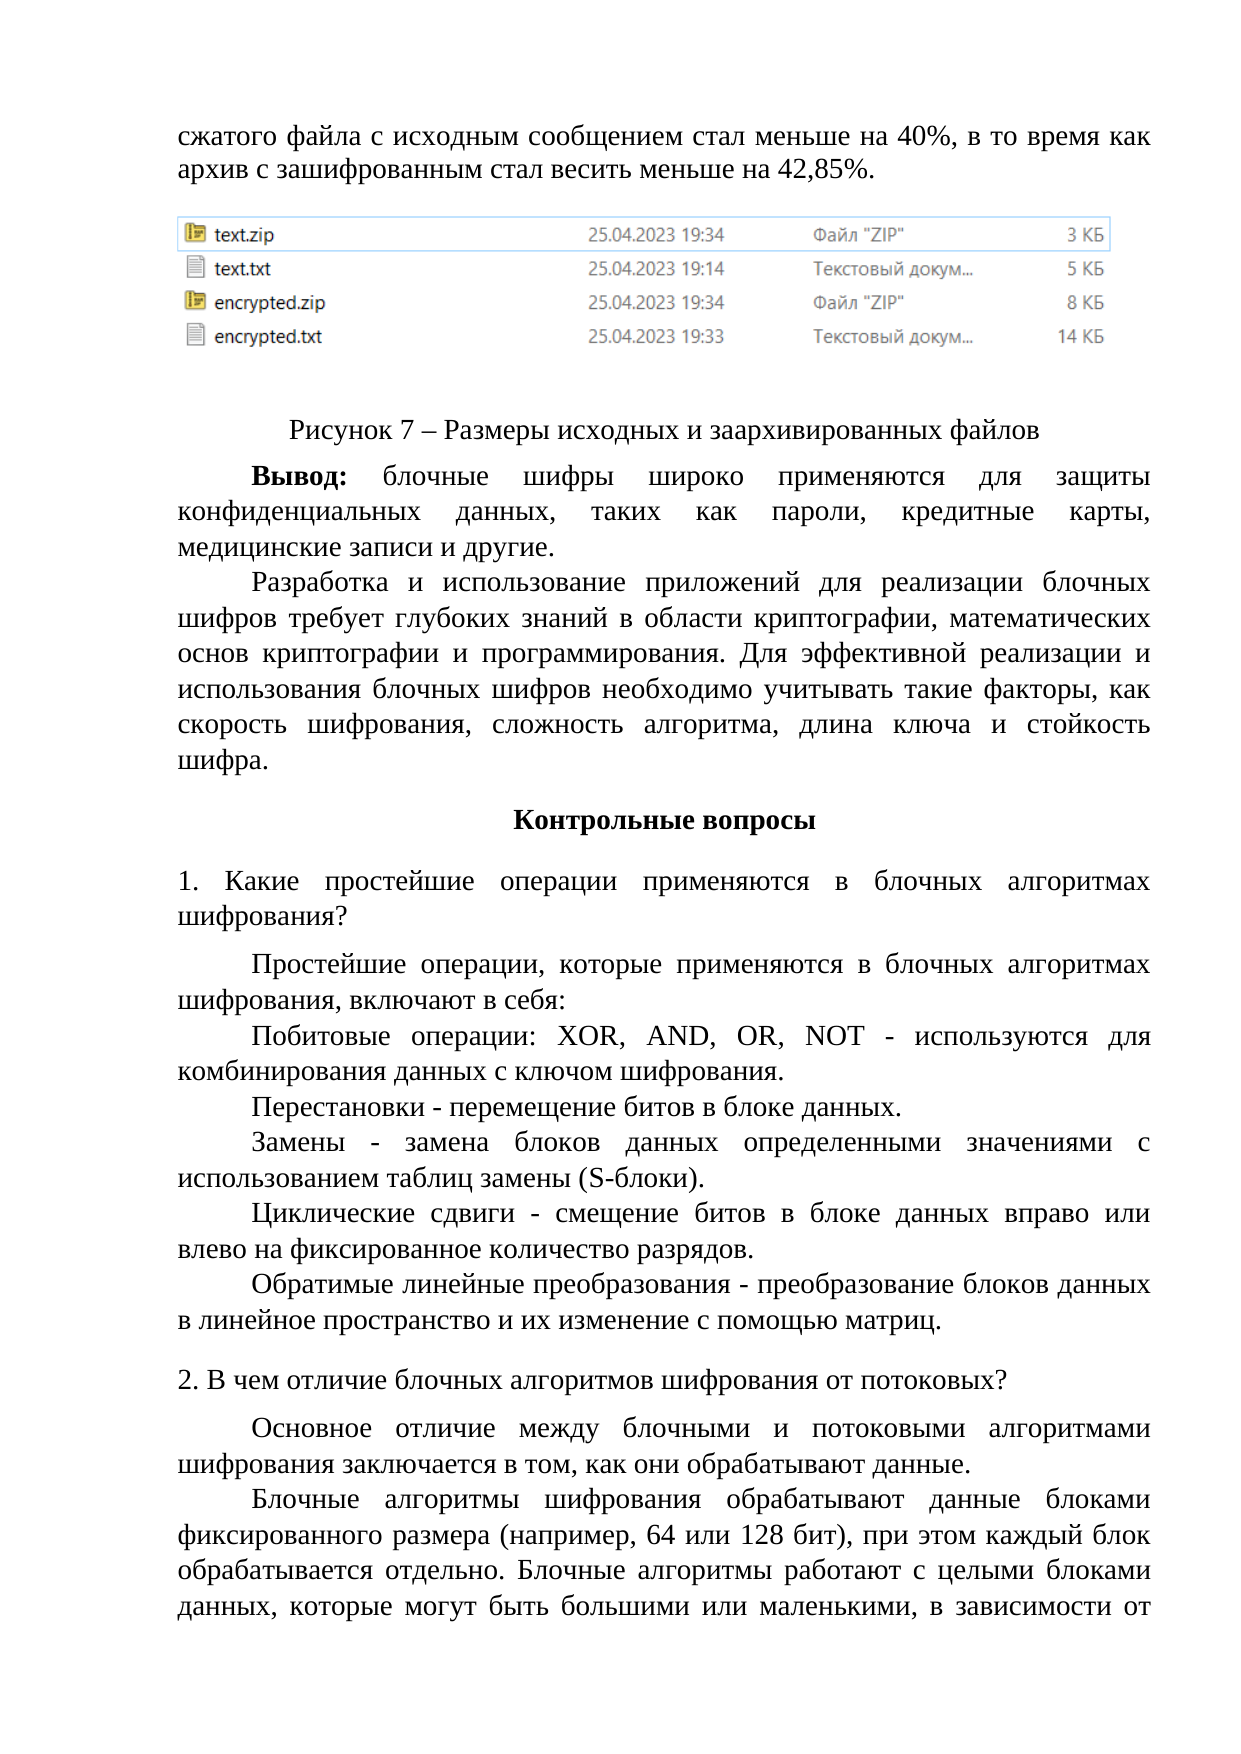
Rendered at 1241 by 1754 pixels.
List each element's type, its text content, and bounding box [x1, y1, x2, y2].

text 1. Какие простейшие операции применяются в блочных алгоритмах шифрования? [177, 863, 1152, 932]
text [177, 1481, 1152, 1621]
text Обратимые линейные преобразования - преобразование блоков данных в линейное пространство и их изменение с помощью матриц. [177, 1266, 1152, 1335]
picture [177, 214, 1152, 387]
text Перестановки - перемещение битов в блоке данных. [177, 1089, 1152, 1122]
text Замены - замена блоков данных определенными значениями с использованием таблиц замены (S-блоки). [177, 1124, 1152, 1193]
text Вывод: блочные шифры широко применяются для защиты конфиденциальных данных, таких как пароли, кредитные карты, медицинские записи и другие. [177, 458, 1152, 562]
text Рисунок 7 – Размеры исходных и заархивированных файлов [177, 412, 1152, 445]
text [177, 118, 1152, 185]
text Простейшие операции, которые применяются в блочных алгоритмах шифрования, включают в себя: [177, 947, 1152, 1016]
text Основное отличие между блочными и потоковыми алгоритмами шифрования заключается в том, как они обрабатывают данные. [177, 1410, 1152, 1479]
text 2. В чем отличие блочных алгоритмов шифрования от потоковых? [177, 1362, 1152, 1396]
text Разработка и использование приложений для реализации блочных шифров требует глубоких знаний в области криптографии, математических основ криптографии и программирования. Для эффективной реализации и использования блочных шифров необходимо учитывать такие факторы, как скорость шифрования, сложность алгоритма, длина ключа и стойкость шифра. [177, 564, 1152, 776]
text Побитовые операции: XOR, AND, OR, NOT - используются для комбинирования данных с ключом шифрования. [177, 1018, 1152, 1087]
text Контрольные вопросы [177, 802, 1152, 836]
text Циклические сдвиги - смещение битов в блоке данных вправо или влево на фиксированное количество разрядов. [177, 1195, 1152, 1264]
